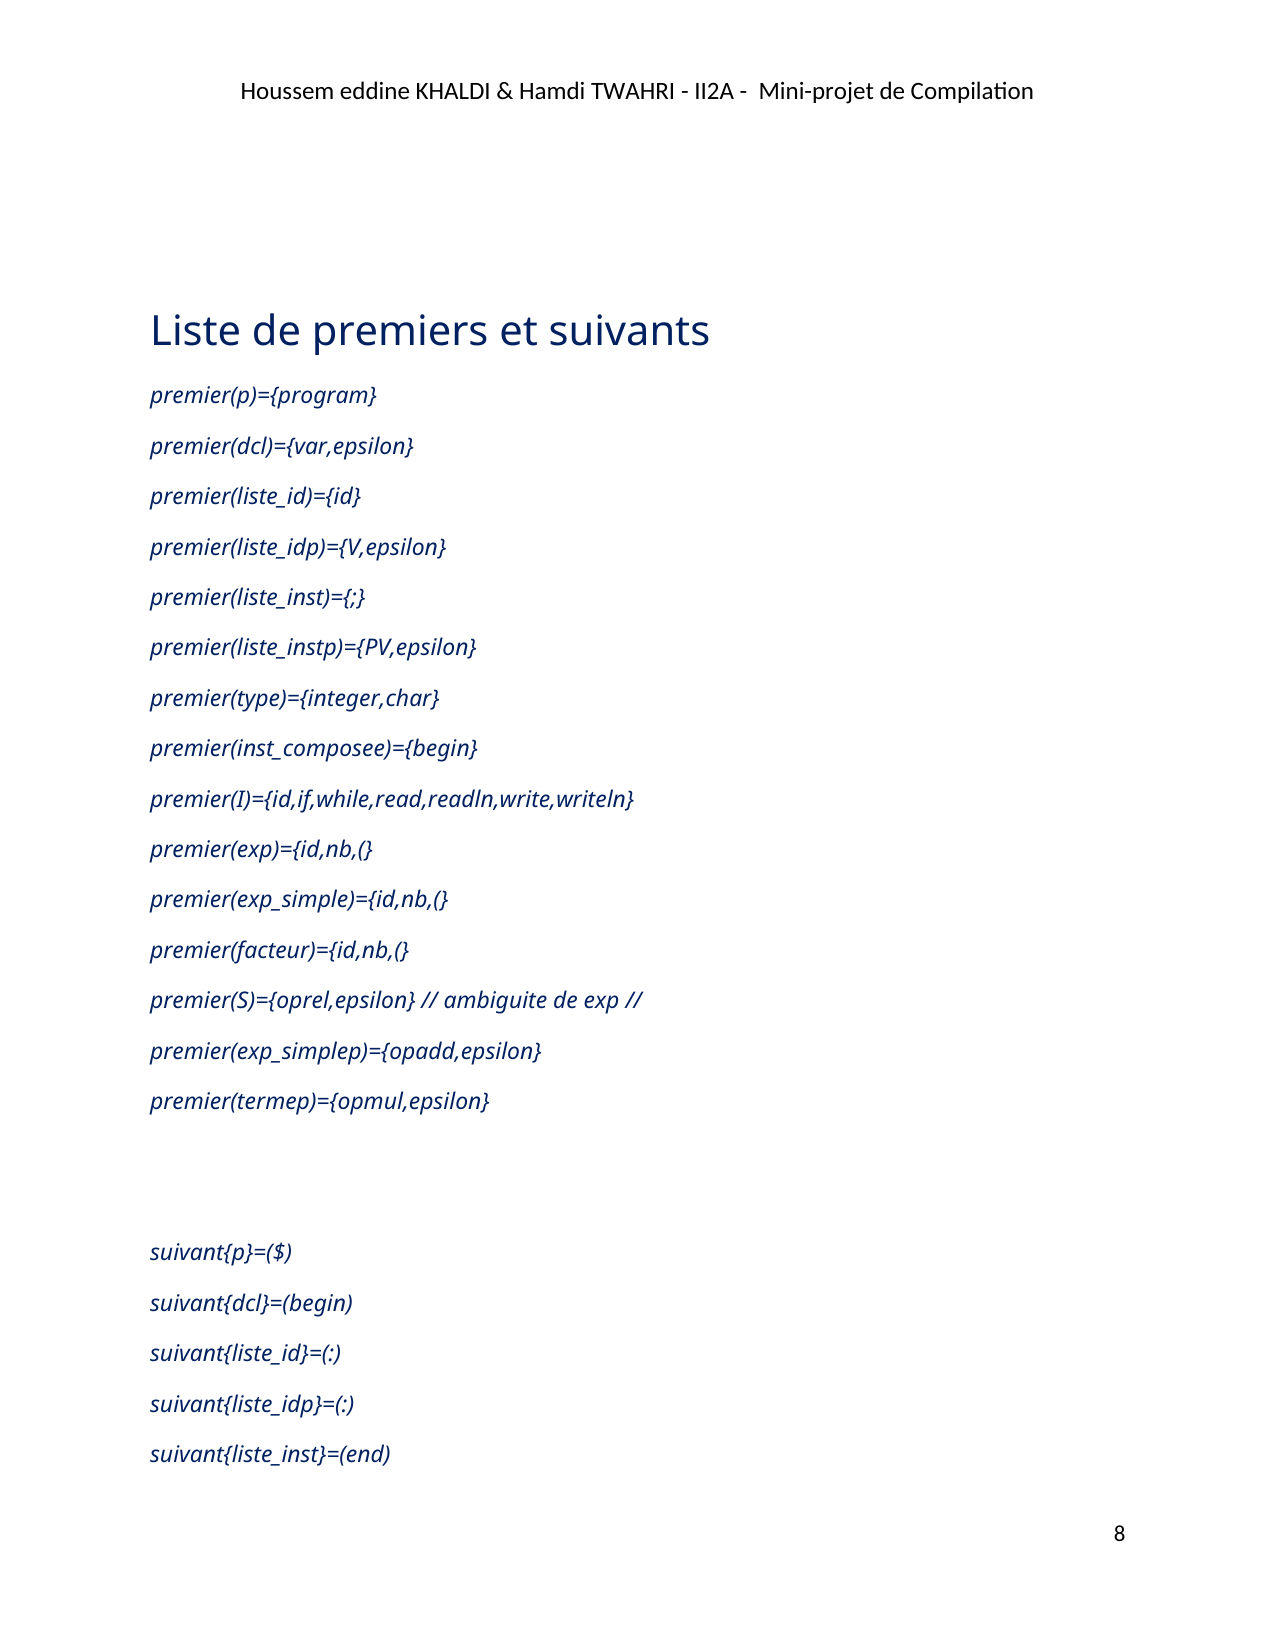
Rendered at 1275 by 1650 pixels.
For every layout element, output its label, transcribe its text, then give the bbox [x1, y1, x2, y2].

text suivant{dcl}=(begin) [150, 1287, 1125, 1318]
text premier(exp_simple)={id,nb,(} [150, 883, 1125, 914]
text premier(I)={id,if,while,read,readln,write,writeln} [150, 782, 1125, 814]
text premier(p)={program} [150, 379, 1125, 410]
text premier(termep)={opmul,epsilon} [150, 1085, 1125, 1116]
text premier(liste_instp)={PV,epsilon} [150, 631, 1125, 662]
text suivant{liste_id}=(:) [150, 1337, 1125, 1368]
text premier(S)={oprel,epsilon} // ambiguite de exp // [150, 984, 1125, 1015]
text premier(dcl)={var,epsilon} [150, 429, 1125, 461]
text premier(liste_idp)={V,epsilon} [150, 530, 1125, 562]
text premier(exp)={id,nb,(} [150, 833, 1125, 864]
text premier(liste_inst)={;} [150, 581, 1125, 612]
text premier(facteur)={id,nb,(} [150, 934, 1125, 965]
text suivant{liste_idp}=(:) [150, 1387, 1125, 1419]
text premier(type)={integer,char} [150, 682, 1125, 713]
text Liste de premiers et suivants [150, 301, 1125, 358]
text premier(exp_simplep)={opadd,epsilon} [150, 1034, 1125, 1066]
text premier(inst_composee)={begin} [150, 732, 1125, 763]
text premier(liste_id)={id} [150, 480, 1125, 511]
text suivant{liste_inst}=(end) [150, 1438, 1125, 1469]
text suivant{p}=($) [150, 1236, 1125, 1267]
